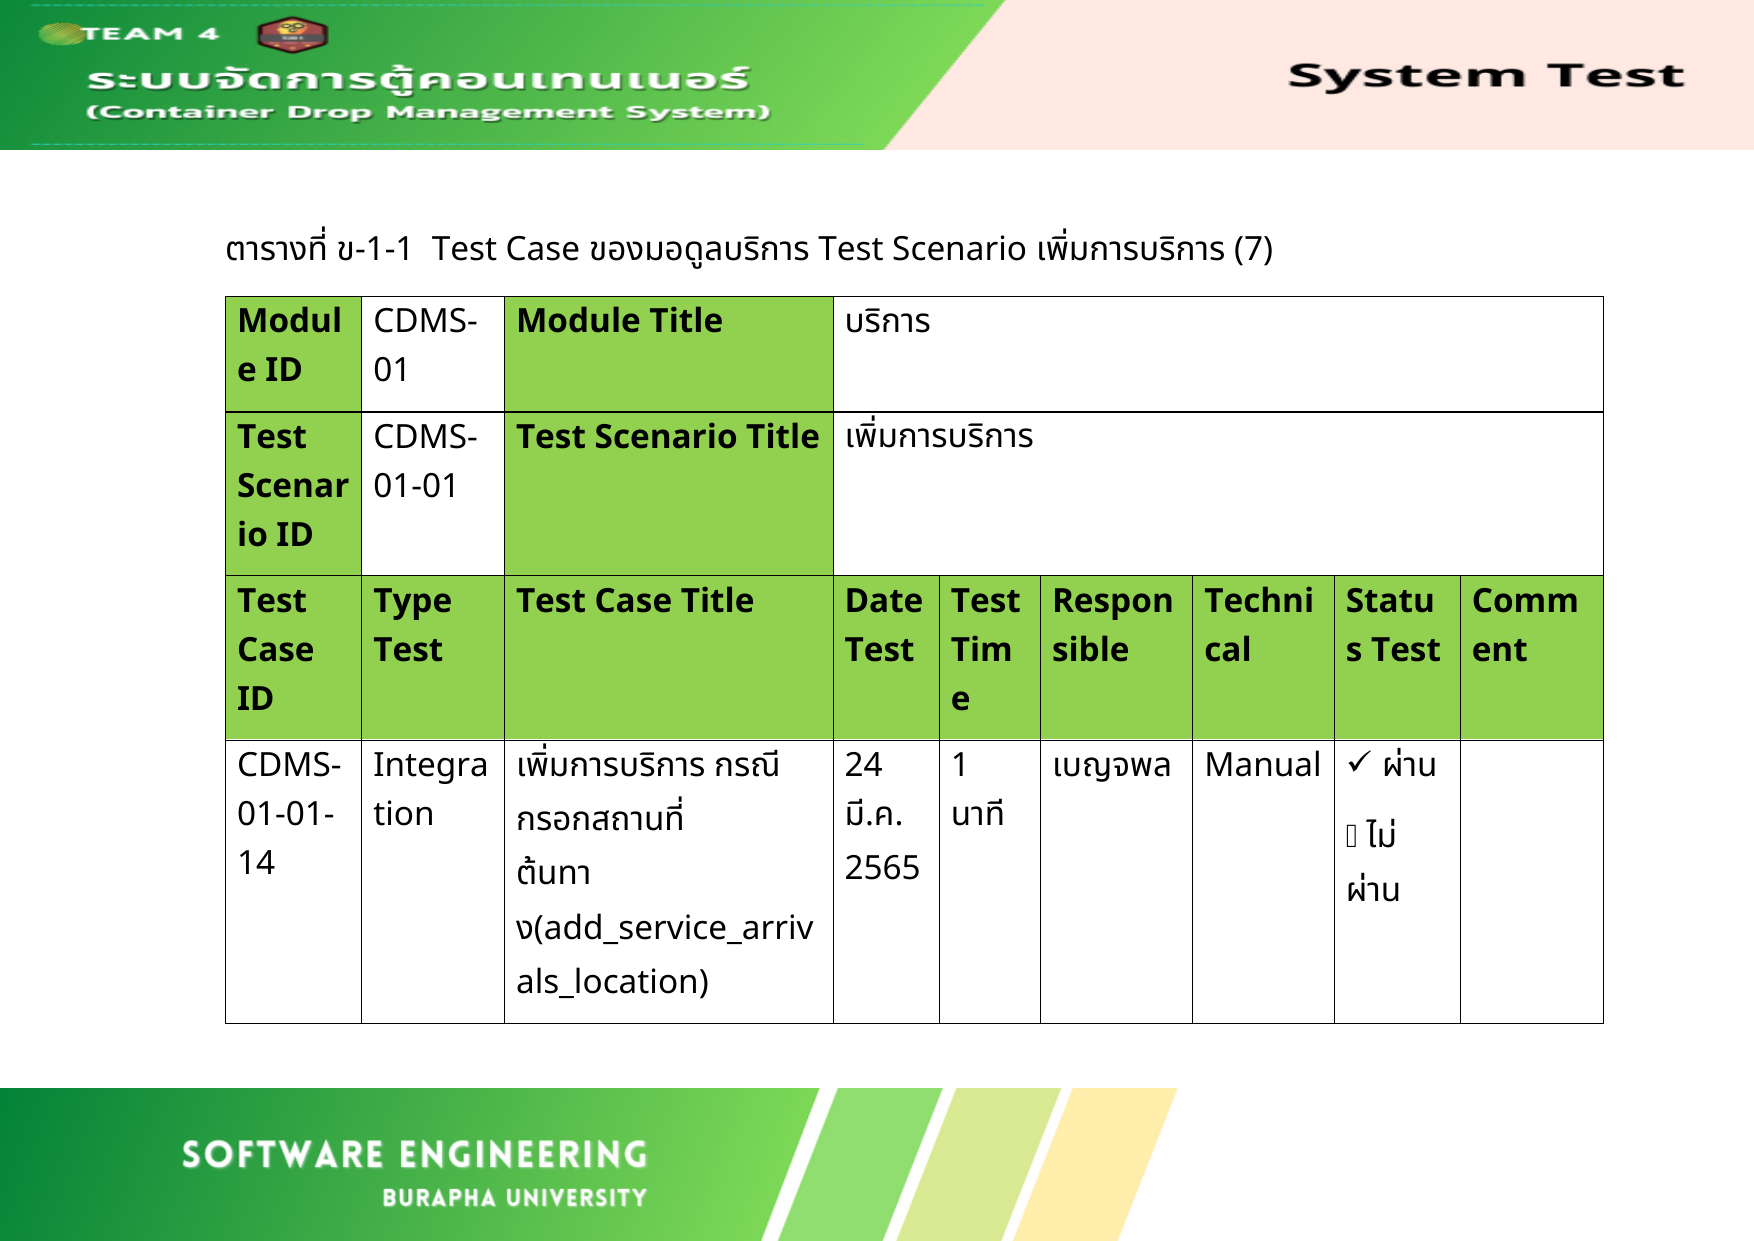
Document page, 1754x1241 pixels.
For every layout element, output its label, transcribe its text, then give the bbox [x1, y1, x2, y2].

text ตารางที่ ข-1-1 Test Case ของมอดูลบริการ Test Scenario เพิ่มการบริการ (7) [225, 225, 1604, 276]
table_cell Status Test [1335, 576, 1460, 739]
table_cell Comment [1461, 576, 1603, 739]
table_cell [1461, 741, 1603, 1023]
table_cell 1 นาที [940, 741, 1040, 1023]
table_cell CDMS-01-01-14 [226, 741, 361, 1023]
table_cell Manual [1193, 741, 1334, 1023]
table_header Module Title [505, 297, 833, 411]
table_cell เพิ่มการบริการ [834, 413, 1603, 575]
table_header Module ID [226, 297, 361, 411]
table_cell เบญจพล [1041, 741, 1192, 1023]
table_cell Test Case Title [505, 576, 833, 739]
table_cell CDMS-01-01 [362, 413, 504, 575]
table_cell 24 มี.ค. 2565 [834, 741, 939, 1023]
table_cell Test Scenario ID [226, 413, 361, 575]
table_cell Responsible [1041, 576, 1192, 739]
table_cell Date Test [834, 576, 939, 739]
table_header บริการ [834, 297, 1603, 411]
table_cell Test Scenario Title [505, 413, 833, 575]
table_cell Integration [362, 741, 504, 1023]
table_cell Test Case ID [226, 576, 361, 739]
table_cell Type Test [362, 576, 504, 739]
table_cell เพิ่มการบริการ กรณีกรอกสถานที่ต้นทาง(add_service_arrivals_location) [505, 741, 833, 1023]
table_header CDMS-01 [362, 297, 504, 411]
table_cell Test Time [940, 576, 1040, 739]
picture [0, 1088, 1754, 1241]
table_cell ผ่าน ไม่ผ่าน [1335, 741, 1460, 1023]
picture [0, 0, 1754, 150]
table_cell Technical [1193, 576, 1334, 739]
